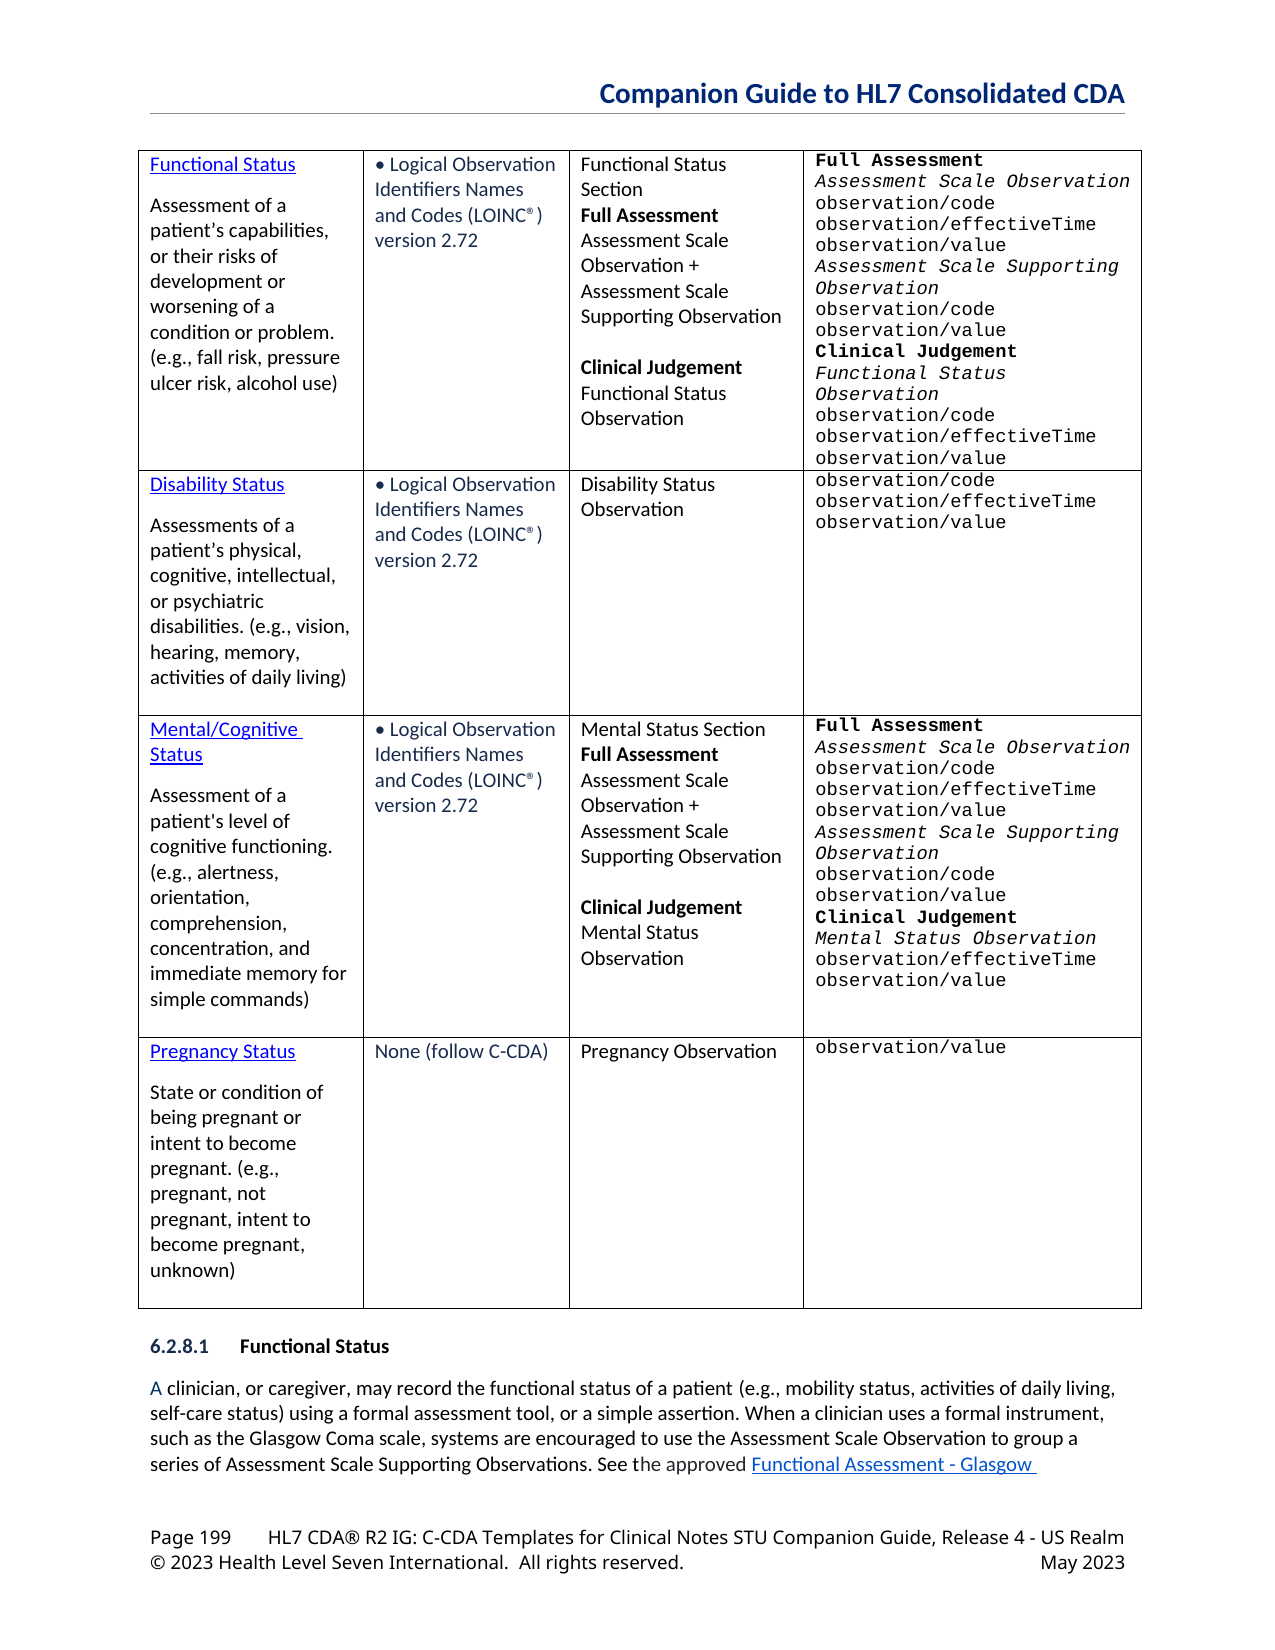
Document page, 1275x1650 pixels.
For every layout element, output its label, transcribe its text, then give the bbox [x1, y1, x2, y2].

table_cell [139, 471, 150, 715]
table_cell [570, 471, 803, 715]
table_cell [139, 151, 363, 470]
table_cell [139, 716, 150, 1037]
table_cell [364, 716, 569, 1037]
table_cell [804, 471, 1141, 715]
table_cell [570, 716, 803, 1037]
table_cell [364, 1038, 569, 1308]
subtitle Functional Status [150, 1334, 1125, 1359]
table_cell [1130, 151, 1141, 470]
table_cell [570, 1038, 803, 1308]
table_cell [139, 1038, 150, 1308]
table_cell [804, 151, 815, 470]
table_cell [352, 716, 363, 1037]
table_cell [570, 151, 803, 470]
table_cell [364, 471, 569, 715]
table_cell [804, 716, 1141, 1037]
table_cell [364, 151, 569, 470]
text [150, 1375, 1125, 1476]
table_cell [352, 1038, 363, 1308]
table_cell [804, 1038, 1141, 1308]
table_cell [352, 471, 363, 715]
